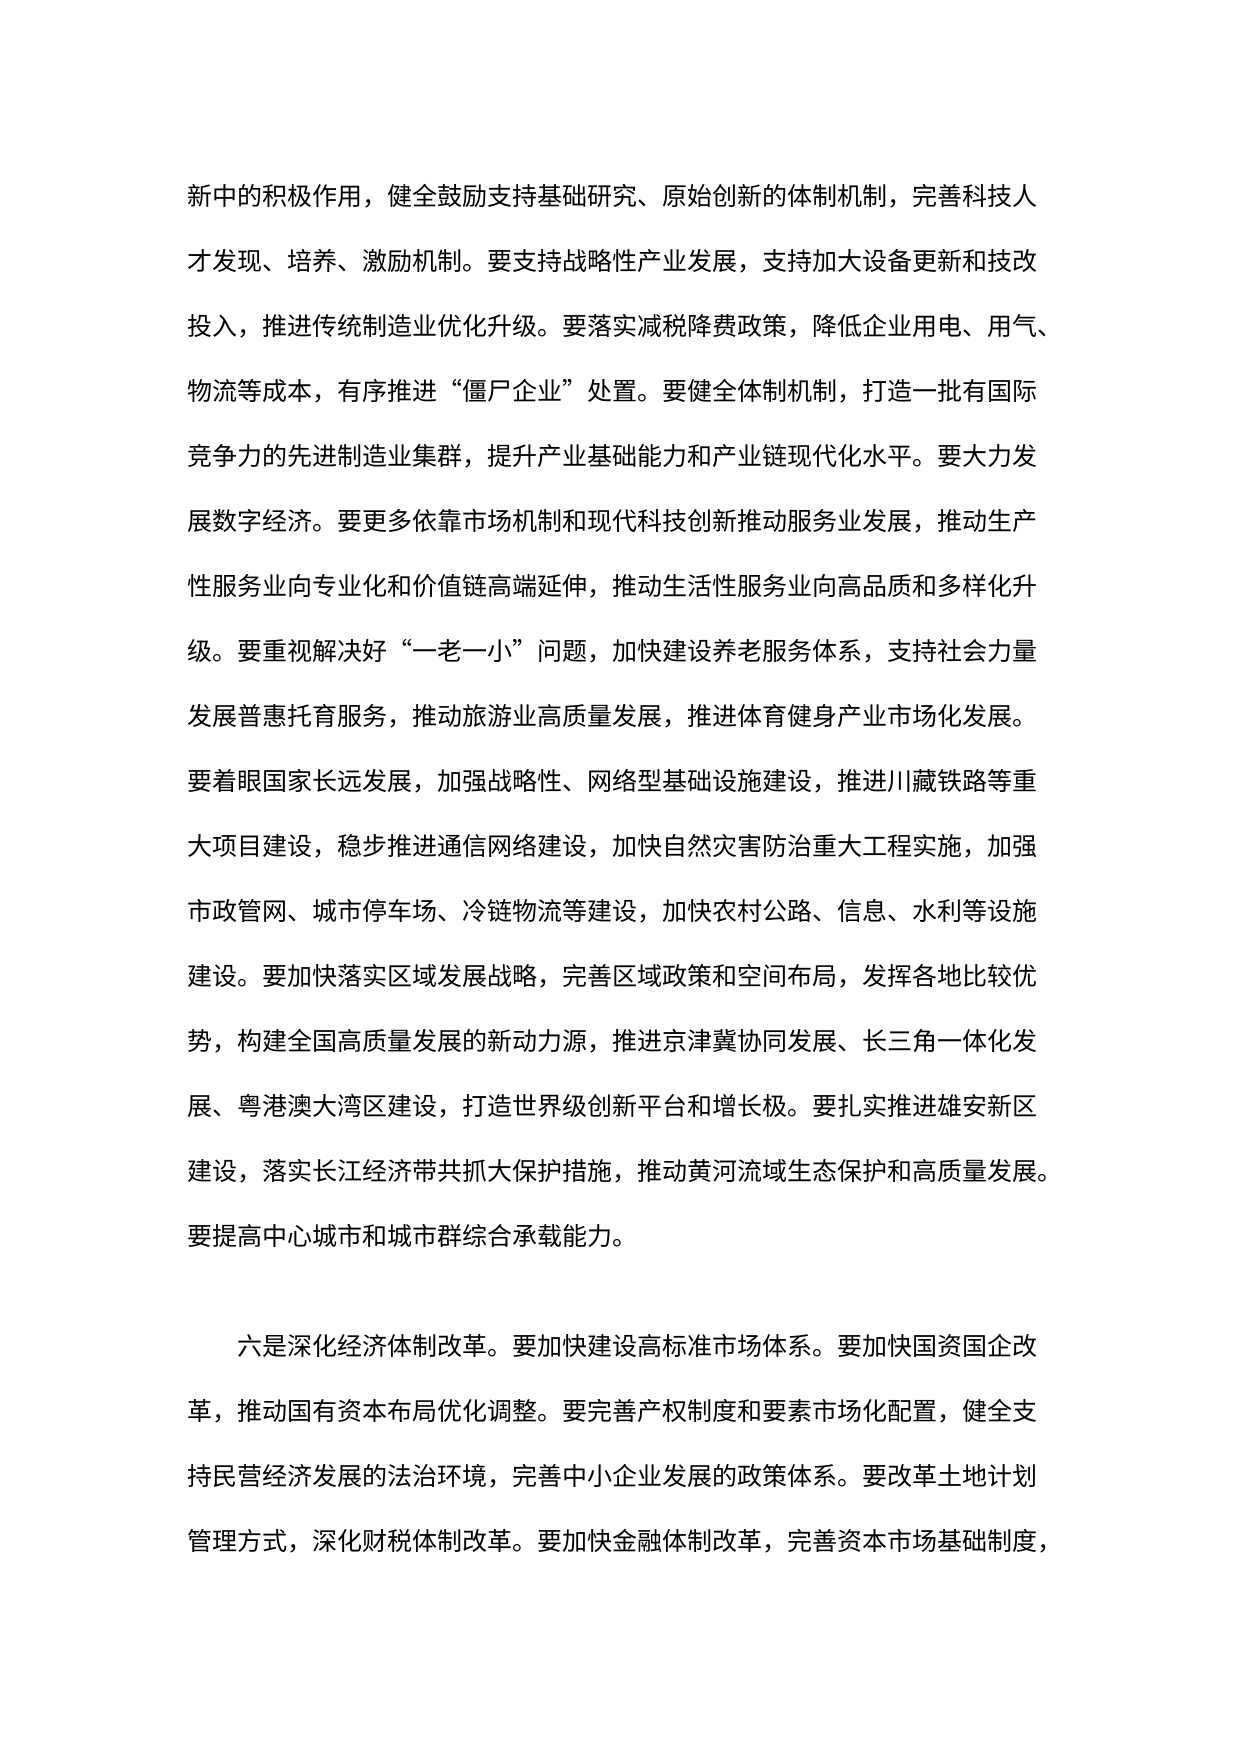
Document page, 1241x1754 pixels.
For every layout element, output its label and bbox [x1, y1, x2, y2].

text [187, 162, 1053, 1267]
text [187, 1312, 1053, 1572]
